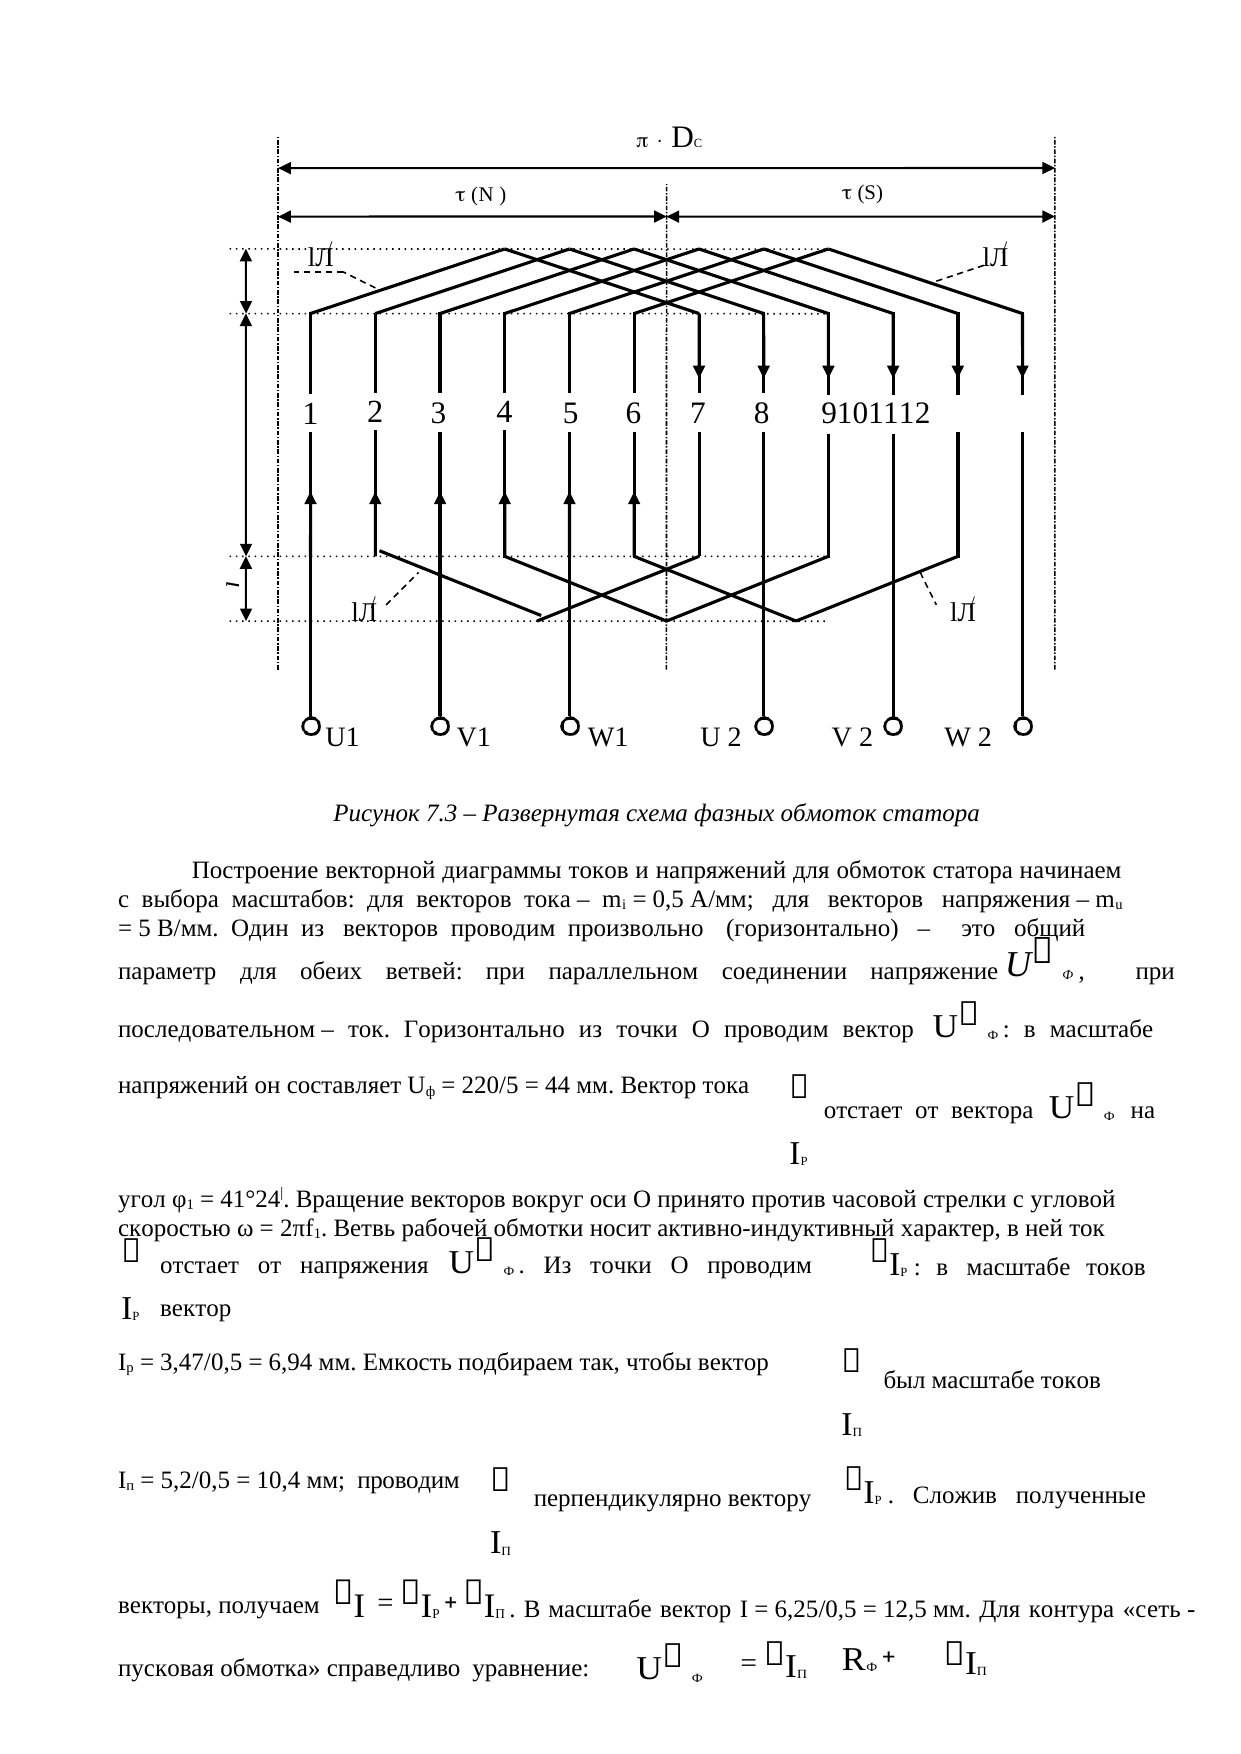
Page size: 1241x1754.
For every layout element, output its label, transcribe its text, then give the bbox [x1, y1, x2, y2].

picture [883, 716, 903, 736]
text векторы, получаем [118, 1590, 321, 1618]
text угол φ1 = 41°24|. Вращение векторов вокруг оси О принято против часовой стрелки с угловой скоростью ω = 2πf1. Ветвь рабочей обмотки носит активно-индуктивный характер, в ней ток [118, 1184, 1217, 1241]
text напряжений он составляет Uф = 220/5 = 44 мм. Вектор тока [118, 1071, 775, 1099]
picture [301, 716, 321, 736]
text IП [490, 1465, 511, 1565]
text U Ф  IП [739, 1629, 820, 1689]
text IП [841, 1347, 862, 1447]
text IP [789, 1071, 808, 1176]
text RФ  IП [943, 1629, 1217, 1682]
text отстает от вектора U Ф на [823, 1071, 1217, 1130]
text последовательном – ток. Горизонтально из точки О проводим вектор U Ф : в масштабе [118, 989, 1217, 1049]
text Рисунок 7.3 – Развернутая схема фазных обмоток статора [198, 798, 1115, 826]
picture [430, 716, 450, 736]
text RФ  IП [842, 1632, 922, 1678]
text был масштабе токов [883, 1365, 1217, 1394]
text отстает от напряжения U Ф . Из точки О проводим вектор [160, 1241, 851, 1328]
text I  IP  IП . В масштабе вектор I = 6,25/0,5 = 12,5 мм. Для контура «сеть - [333, 1568, 1217, 1629]
text Iр = 3,47/0,5 = 6,94 мм. Емкость подбираем так, чтобы вектор [118, 1347, 822, 1376]
picture [754, 716, 774, 736]
picture [560, 716, 580, 736]
text Построение векторной диаграммы токов и напряжений для обмоток статора начинаем с выбора масштабов: для векторов тока – mi = 0,5 А/мм; для векторов напряжения – mu = 5 В/мм. Один из векторов проводим произвольно (горизонтально) – это общий [118, 855, 1122, 941]
text U Ф  IП [636, 1632, 719, 1692]
picture [1013, 716, 1033, 736]
text Iп = 5,2/0,5 = 10,4 мм; проводим [118, 1465, 469, 1494]
text параметр для обеих ветвей: при параллельном соединении напряжение U Ф , при [118, 941, 1217, 988]
text перпендикулярно вектору [533, 1483, 823, 1512]
text пусковая обмотка» справедливо уравнение: [118, 1653, 616, 1682]
text IP [121, 1241, 139, 1329]
text IP . Сложив полученные [843, 1465, 1217, 1514]
text IP : в масштабе токов [869, 1241, 1217, 1285]
